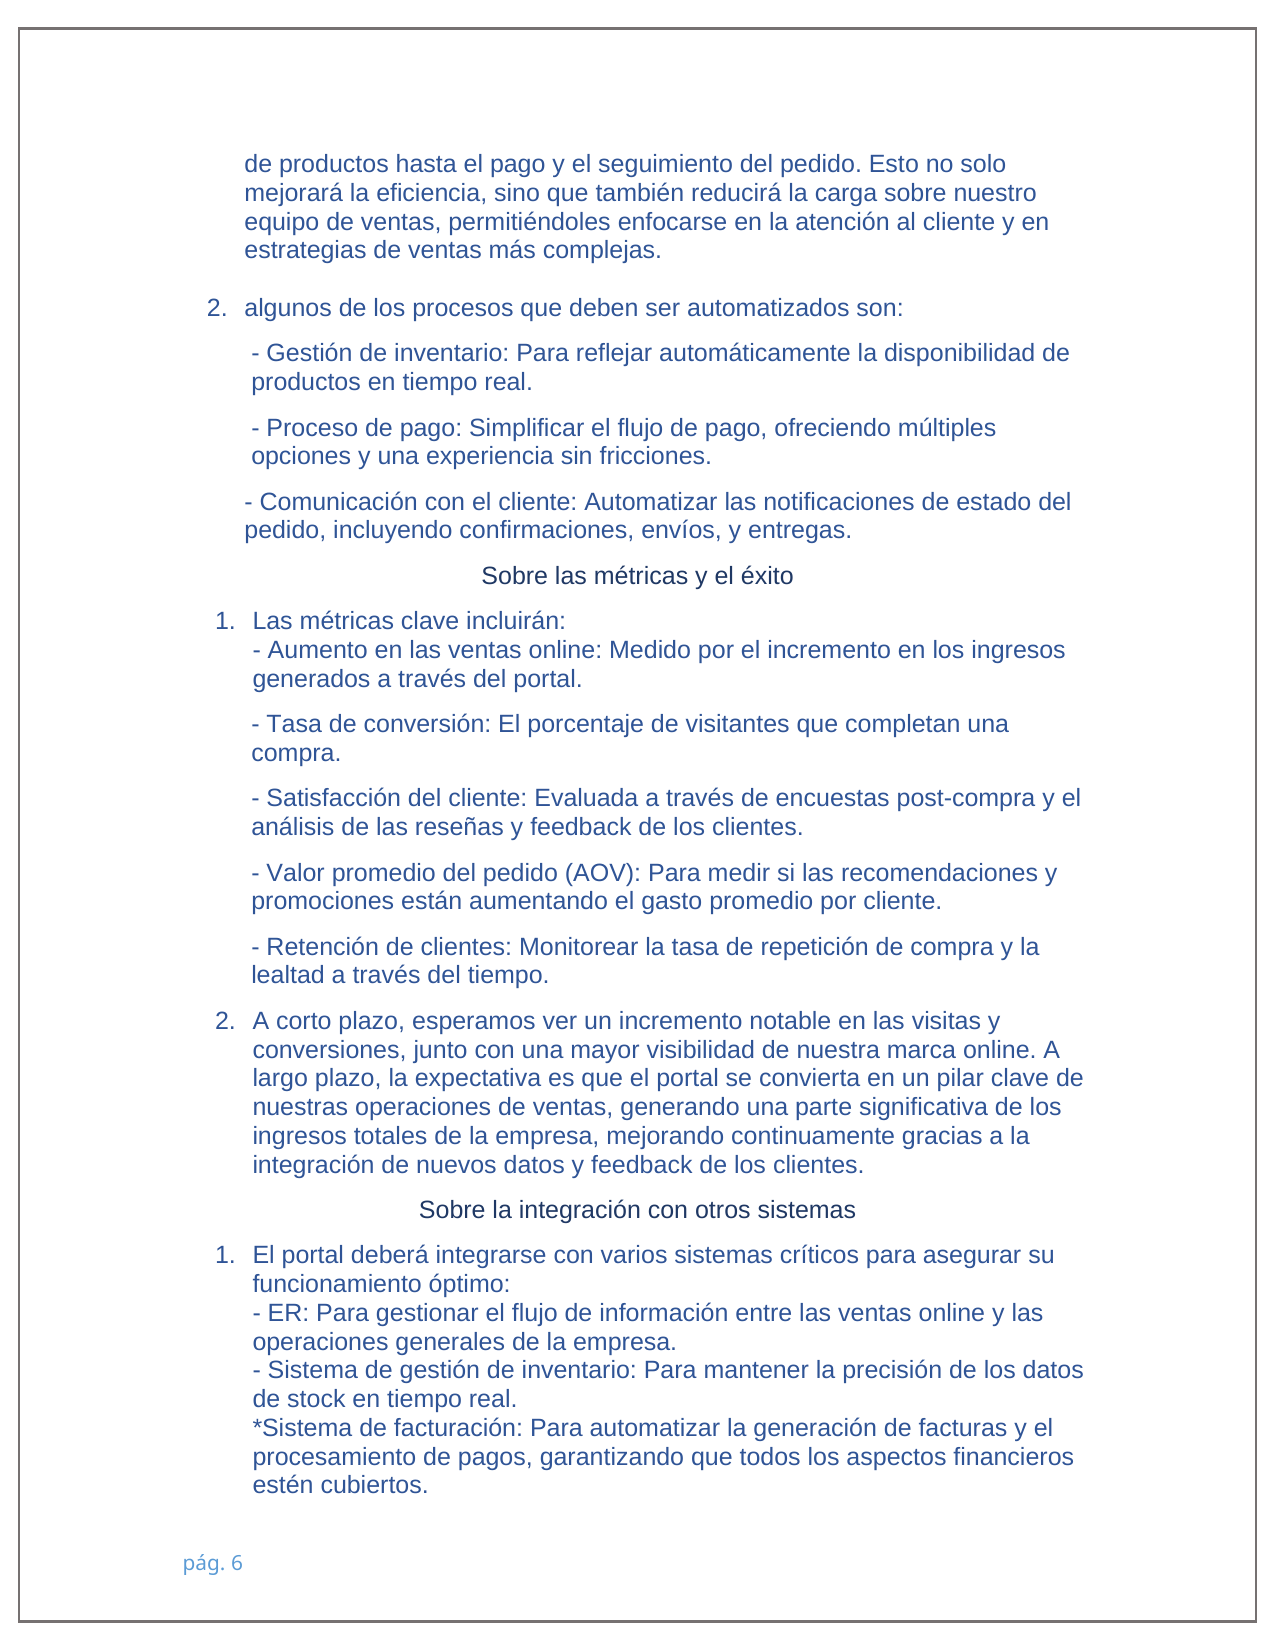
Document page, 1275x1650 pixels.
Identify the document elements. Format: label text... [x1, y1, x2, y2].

text - Proceso de pago: Simplificar el flujo de pago, ofreciendo múltiples opciones y una experiencia sin fricciones. [251, 412, 1098, 470]
list algunos de los procesos que deben ser automatizados son: [207, 293, 1098, 322]
list A corto plazo, esperamos ver un incremento notable en las visitas y conversiones, junto con una mayor visibilidad de nuestra marca online. A largo plazo, la expectativa es que el portal se convierta en un pilar clave de nuestras operaciones de ventas, generando una parte significativa de los ingresos totales de la empresa, mejorando continuamente gracias a la integración de nuevos datos y feedback de los clientes. [215, 1006, 1098, 1178]
list - Sistema de gestión de inventario: Para mantener la precisión de los datos de stock en tiempo real. [252, 1355, 1098, 1413]
text - Retención de clientes: Monitorear la tasa de repetición de compra y la lealtad a través del tiempo. [251, 932, 1098, 989]
list Las métricas clave incluirán: [215, 606, 1098, 635]
text - Valor promedio del pedido (AOV): Para medir si las recomendaciones y promociones están aumentando el gasto promedio por cliente. [251, 857, 1098, 915]
text - Tasa de conversión: El porcentaje de visitantes que completan una compra. [251, 709, 1098, 767]
list El portal deberá integrarse con varios sistemas críticos para asegurar su funcionamiento óptimo: [215, 1240, 1098, 1298]
list *Sistema de facturación: Para automatizar la generación de facturas y el procesamiento de pagos, garantizando que todos los aspectos financieros estén cubiertos. [252, 1413, 1098, 1499]
text - Satisfacción del cliente: Evaluada a través de encuestas post-compra y el análisis de las reseñas y feedback de los clientes. [251, 783, 1098, 841]
list - Comunicación con el cliente: Automatizar las notificaciones de estado del pedido, incluyendo confirmaciones, envíos, y entregas. [244, 487, 1098, 544]
text Sobre la integración con otros sistemas [177, 1195, 1098, 1224]
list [207, 149, 1098, 264]
text Sobre las métricas y el éxito [177, 561, 1098, 589]
list - ER: Para gestionar el flujo de información entre las ventas online y las operaciones generales de la empresa. [252, 1298, 1098, 1355]
list - Aumento en las ventas online: Medido por el incremento en los ingresos generados a través del portal. [252, 635, 1098, 692]
text - Gestión de inventario: Para reflejar automáticamente la disponibilidad de productos en tiempo real. [251, 338, 1098, 396]
